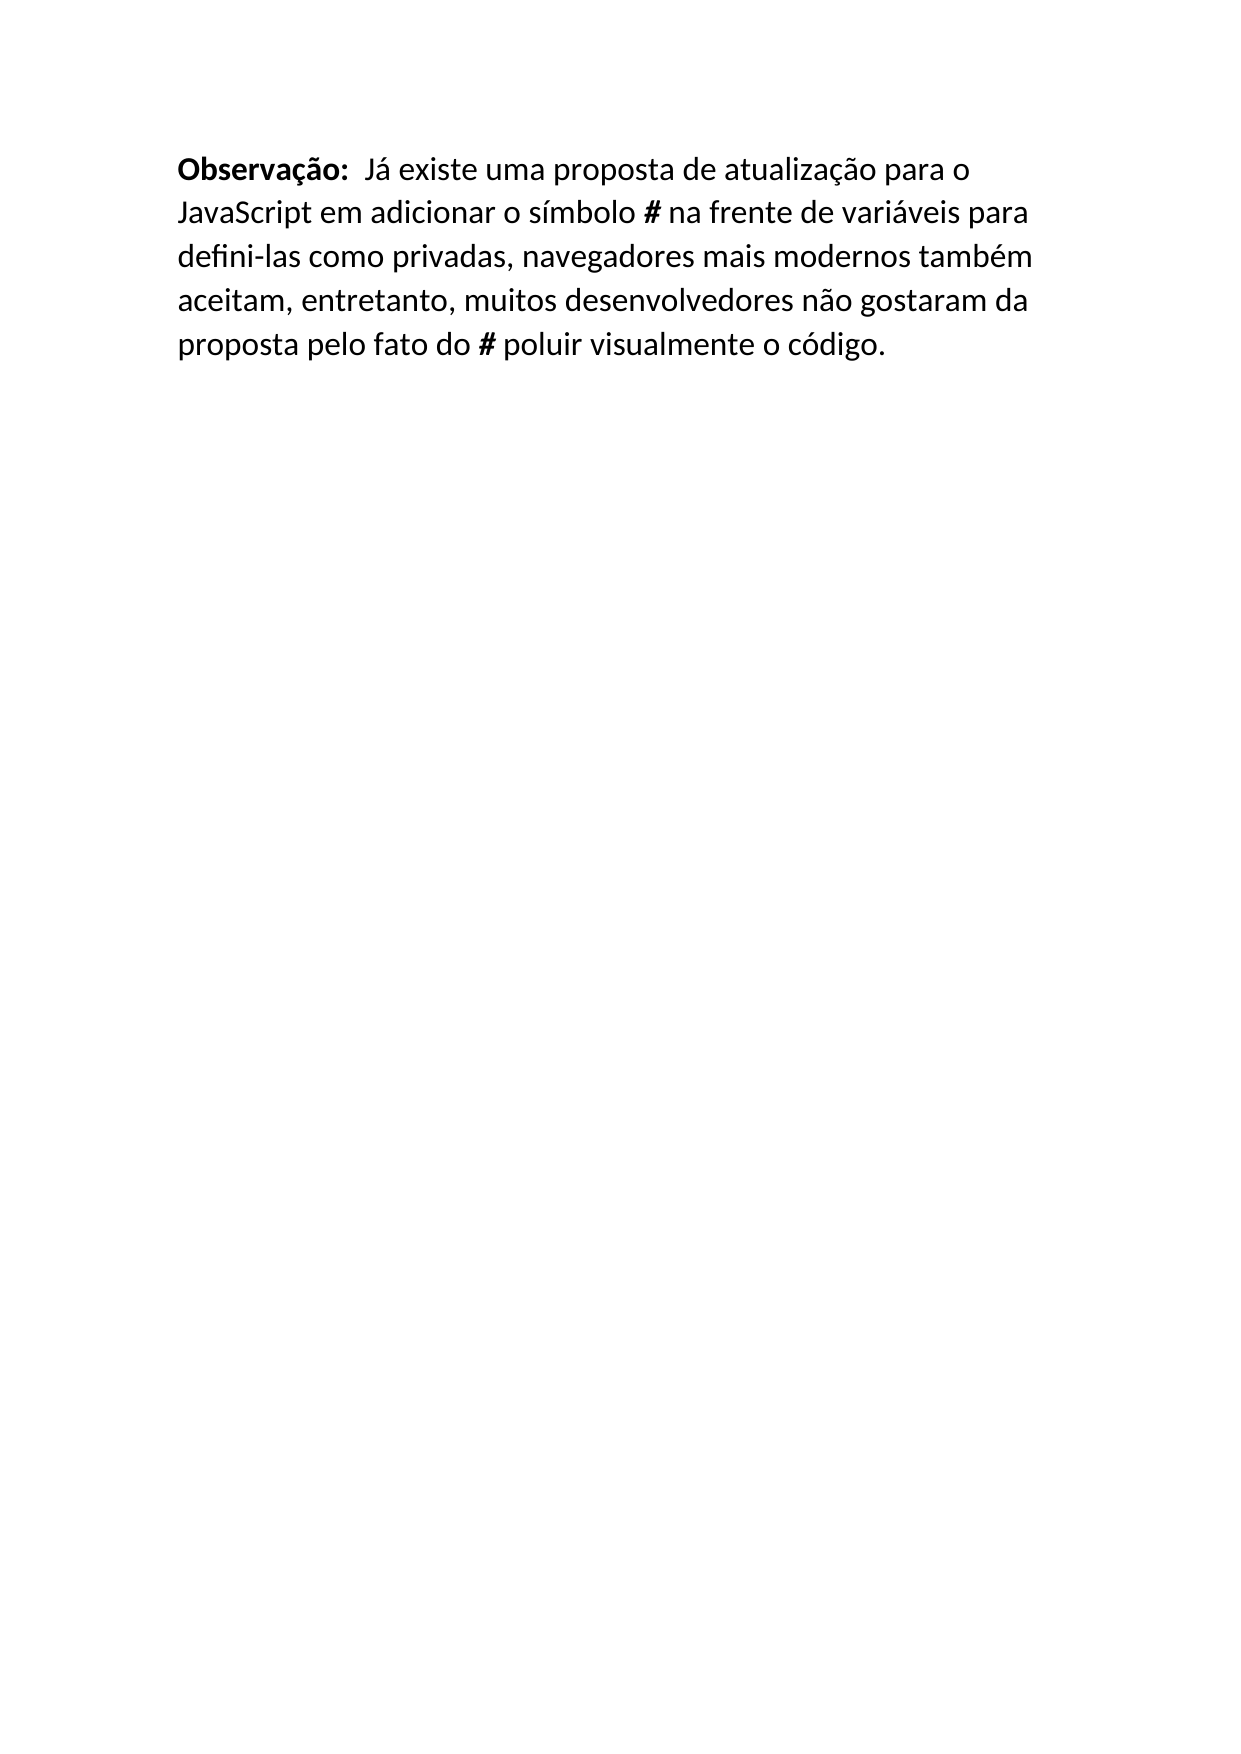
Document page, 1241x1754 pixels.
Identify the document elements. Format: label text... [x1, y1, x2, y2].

text Observação: Já existe uma proposta de atualização para o JavaScript em adicionar o símbolo # na frente de variáveis para defini-las como privadas, navegadores mais modernos também aceitam, entretanto, muitos desenvolvedores não gostaram da proposta pelo fato do # poluir visualmente o código. [177, 148, 1063, 364]
